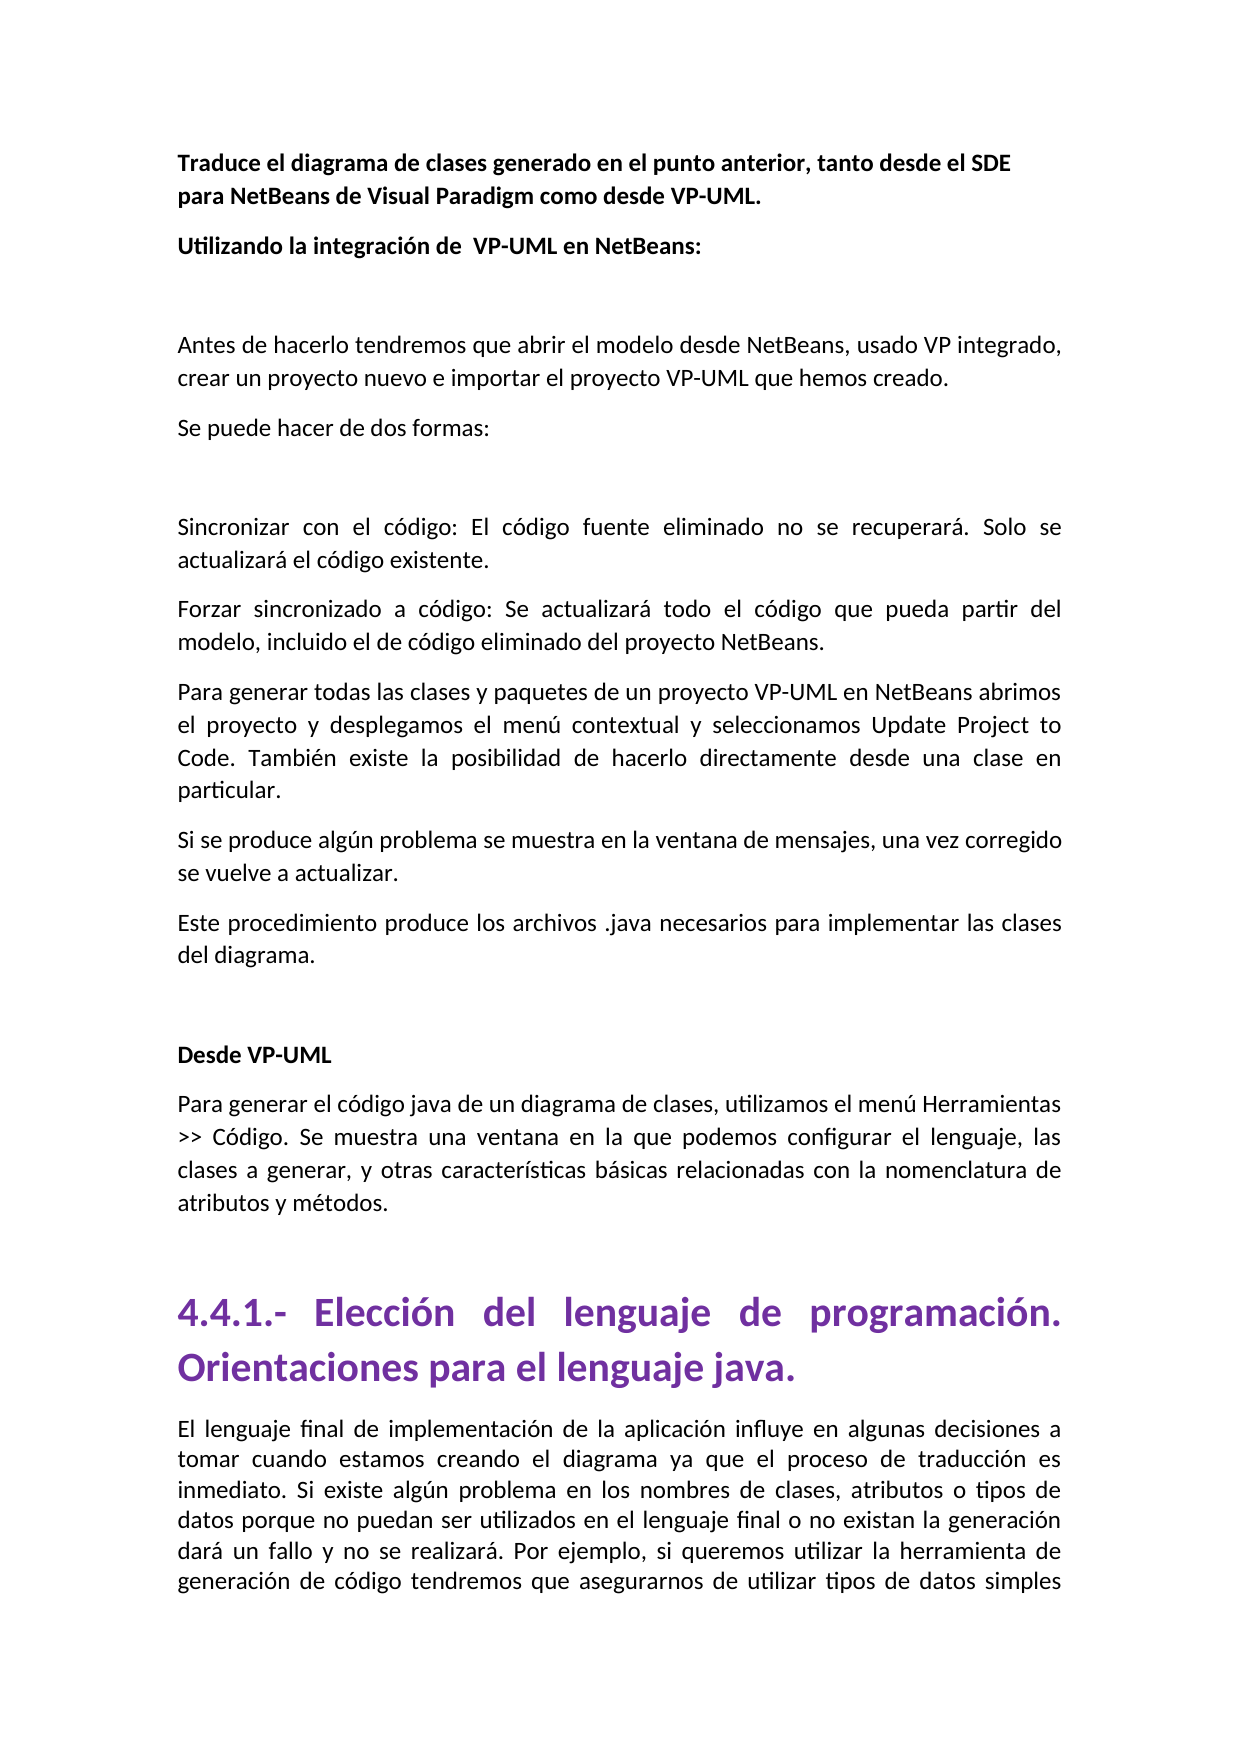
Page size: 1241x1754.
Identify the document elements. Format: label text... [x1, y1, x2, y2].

text Este procedimiento produce los archivos .java necesarios para implementar las clases del diagrama. [177, 907, 1063, 970]
text Utilizando la integración de VP-UML en NetBeans: [177, 230, 1063, 261]
text 4.4.1.- Elección del lenguaje de programación. Orientaciones para el lenguaje java. [177, 1286, 1063, 1392]
text Para generar el código java de un diagrama de clases, utilizamos el menú Herramientas >> Código. Se muestra una ventana en la que podemos configurar el lenguaje, las clases a generar, y otras características básicas relacionadas con la nomenclatura de atributos y métodos. [177, 1088, 1063, 1218]
text Sincronizar con el código: El código fuente eliminado no se recuperará. Solo se actualizará el código existente. [177, 511, 1063, 574]
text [177, 1413, 1063, 1596]
text Si se produce algún problema se muestra en la ventana de mensajes, una vez corregido se vuelve a actualizar. [177, 824, 1063, 888]
text Desde VP-UML [177, 1039, 1063, 1069]
text Para generar todas las clases y paquetes de un proyecto VP-UML en NetBeans abrimos el proyecto y desplegamos el menú contextual y seleccionamos Update Project to Code. También existe la posibilidad de hacerlo directamente desde una clase en particular. [177, 676, 1063, 805]
text Forzar sincronizado a código: Se actualizará todo el código que pueda partir del modelo, incluido el de código eliminado del proyecto NetBeans. [177, 593, 1063, 657]
text Traduce el diagrama de clases generado en el punto anterior, tanto desde el SDE para NetBeans de Visual Paradigm como desde VP-UML. [177, 148, 1063, 211]
text Antes de hacerlo tendremos que abrir el modelo desde NetBeans, usado VP integrado, crear un proyecto nuevo e importar el proyecto VP-UML que hemos creado. [177, 329, 1063, 393]
text Se puede hacer de dos formas: [177, 412, 1063, 442]
